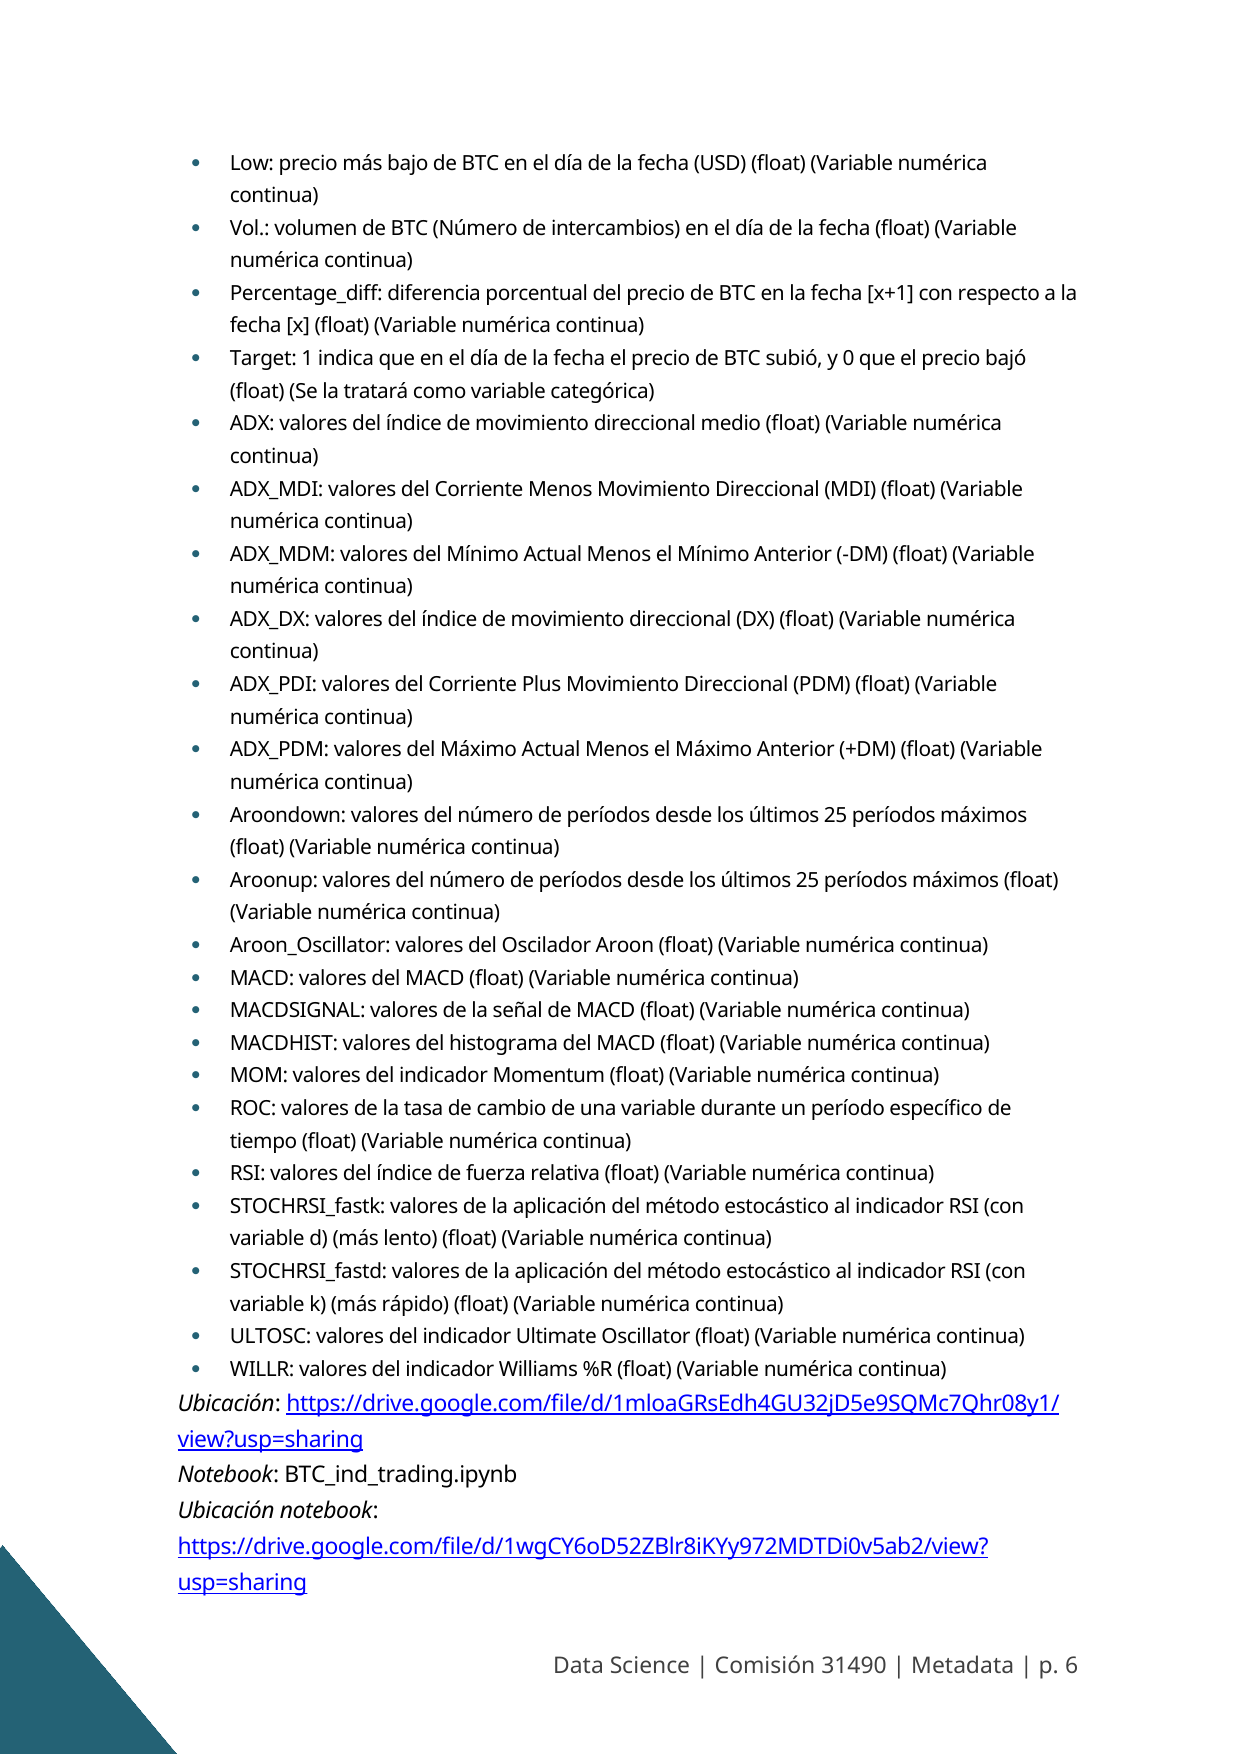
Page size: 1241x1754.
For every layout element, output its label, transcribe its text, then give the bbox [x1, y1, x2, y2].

list STOCHRSI_fastk: valores de la aplicación del método estocástico al indicador RSI (con variable d) (más lento) (float) (Variable numérica continua) [192, 1191, 1078, 1252]
list STOCHRSI_fastd: valores de la aplicación del método estocástico al indicador RSI (con variable k) (más rápido) (float) (Variable numérica continua) [192, 1256, 1078, 1317]
text Ubicación: https://drive.google.com/file/d/1mloaGRsEdh4GU32jD5e9SQMc7Qhr08y1/view?usp=sharing [177, 1387, 1078, 1454]
list Aroondown: valores del número de períodos desde los últimos 25 períodos máximos (float) (Variable numérica continua) [192, 800, 1078, 861]
list WILLR: valores del indicador Williams %R (float) (Variable numérica continua) [192, 1354, 1078, 1382]
list Low: precio más bajo de BTC en el día de la fecha (USD) (float) (Variable numérica continua) [192, 148, 1078, 209]
list Percentage_diff: diferencia porcentual del precio de BTC en la fecha [x+1] con respecto a la fecha [x] (float) (Variable numérica continua) [192, 278, 1078, 339]
list MOM: valores del indicador Momentum (float) (Variable numérica continua) [192, 1061, 1078, 1089]
list ULTOSC: valores del indicador Ultimate Oscillator (float) (Variable numérica continua) [192, 1321, 1078, 1350]
list ADX: valores del índice de movimiento direccional medio (float) (Variable numérica continua) [192, 408, 1078, 469]
text Ubicación notebook: https://drive.google.com/file/d/1wgCY6oD52ZBlr8iKYy972MDTDi0v5ab2/view?usp=sharing [177, 1494, 1078, 1597]
list Target: 1 indica que en el día de la fecha el precio de BTC subió, y 0 que el precio bajó (float) (Se la tratará como variable categórica) [192, 343, 1078, 404]
list ADX_PDM: valores del Máximo Actual Menos el Máximo Anterior (+DM) (float) (Variable numérica continua) [192, 734, 1078, 796]
list ADX_MDM: valores del Mínimo Actual Menos el Mínimo Anterior (-DM) (float) (Variable numérica continua) [192, 539, 1078, 600]
list ADX_MDI: valores del Corriente Menos Movimiento Direccional (MDI) (float) (Variable numérica continua) [192, 474, 1078, 535]
list MACDSIGNAL: valores de la señal de MACD (float) (Variable numérica continua) [192, 995, 1078, 1024]
list ROC: valores de la tasa de cambio de una variable durante un período específico de tiempo (float) (Variable numérica continua) [192, 1093, 1078, 1154]
list Aroonup: valores del número de períodos desde los últimos 25 períodos máximos (float) (Variable numérica continua) [192, 865, 1078, 926]
text Notebook: BTC_ind_trading.ipynb [177, 1458, 1078, 1490]
list RSI: valores del índice de fuerza relativa (float) (Variable numérica continua) [192, 1158, 1078, 1187]
list ADX_DX: valores del índice de movimiento direccional (DX) (float) (Variable numérica continua) [192, 604, 1078, 665]
list ADX_PDI: valores del Corriente Plus Movimiento Direccional (PDM) (float) (Variable numérica continua) [192, 669, 1078, 730]
list Vol.: volumen de BTC (Número de intercambios) en el día de la fecha (float) (Variable numérica continua) [192, 213, 1078, 274]
list MACDHIST: valores del histograma del MACD (float) (Variable numérica continua) [192, 1028, 1078, 1056]
list MACD: valores del MACD (float) (Variable numérica continua) [192, 963, 1078, 991]
list Aroon_Oscillator: valores del Oscilador Aroon (float) (Variable numérica continua) [192, 930, 1078, 958]
